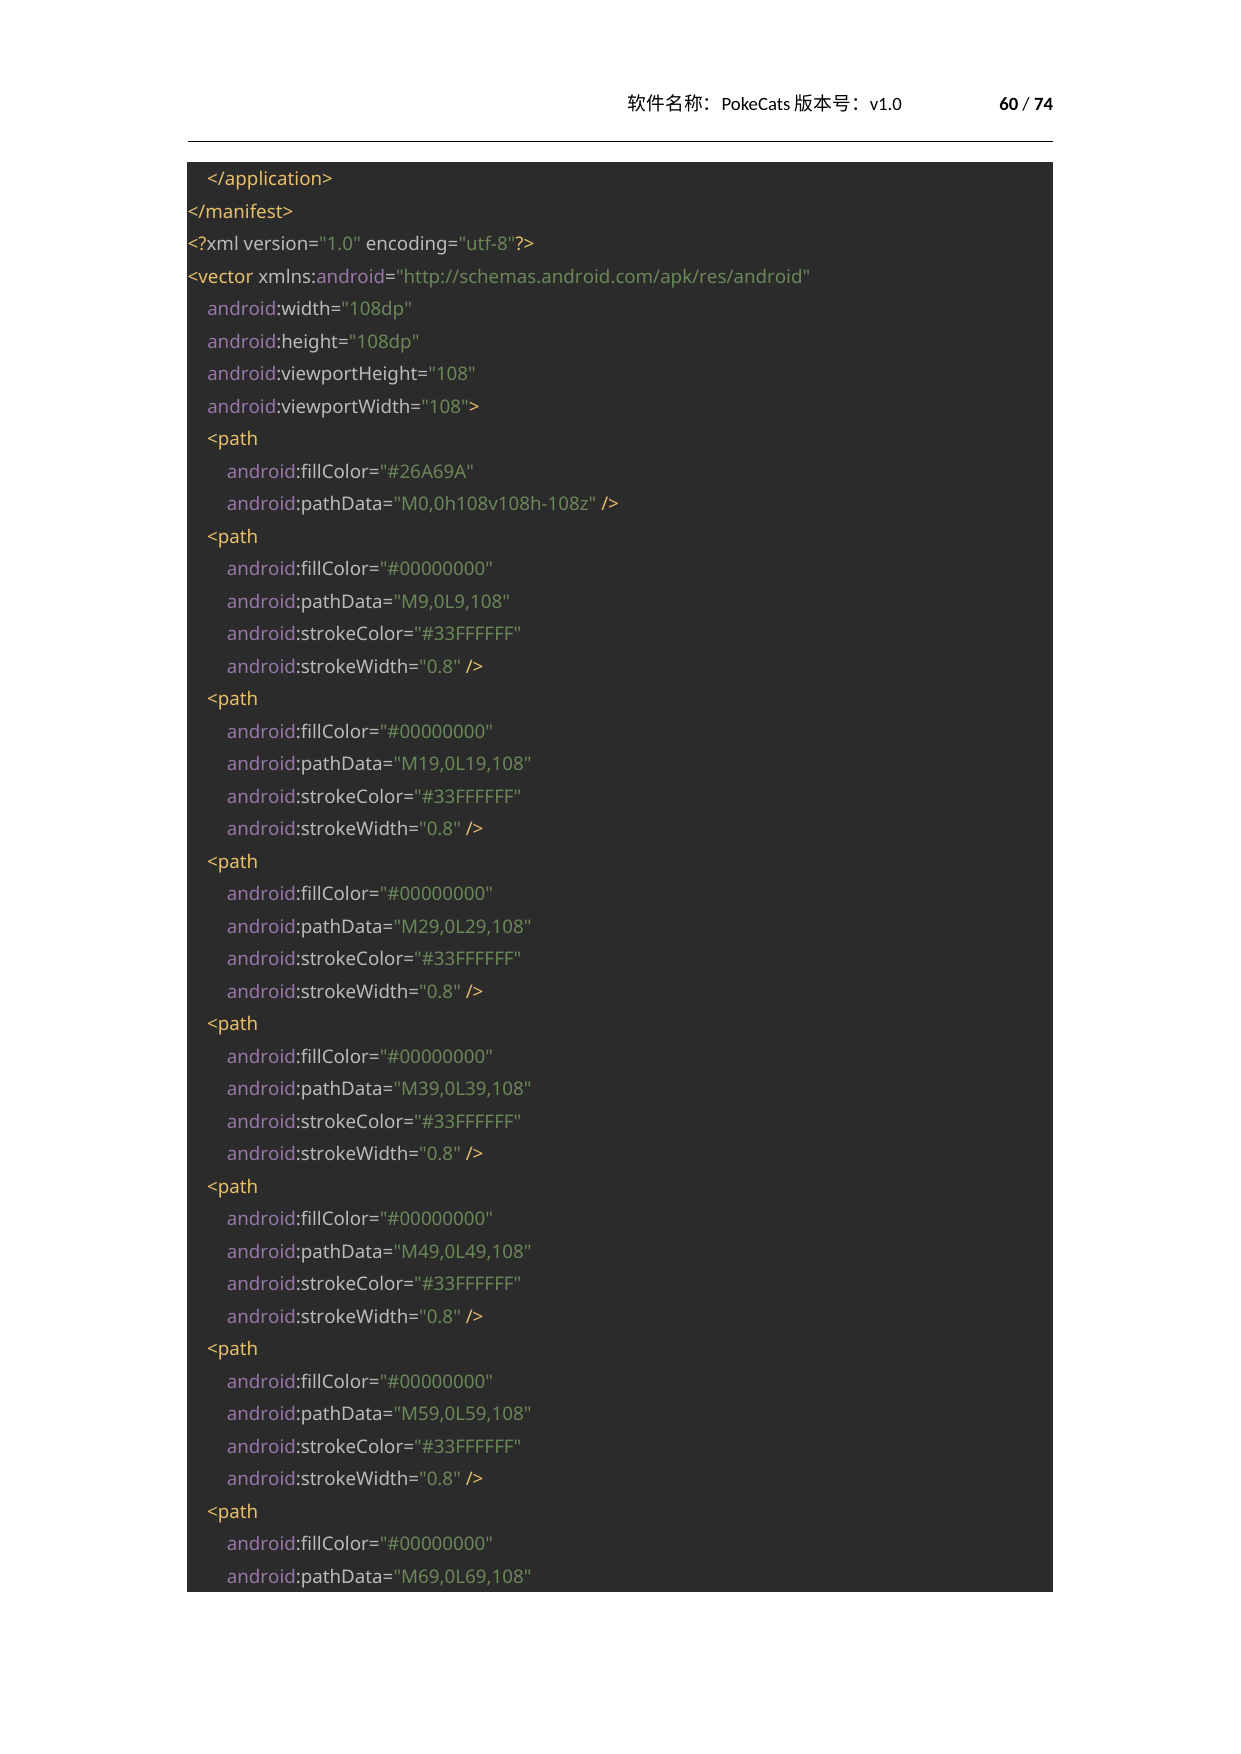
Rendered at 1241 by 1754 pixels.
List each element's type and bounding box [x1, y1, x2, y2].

text [187, 162, 1053, 227]
text [187, 227, 1053, 1592]
